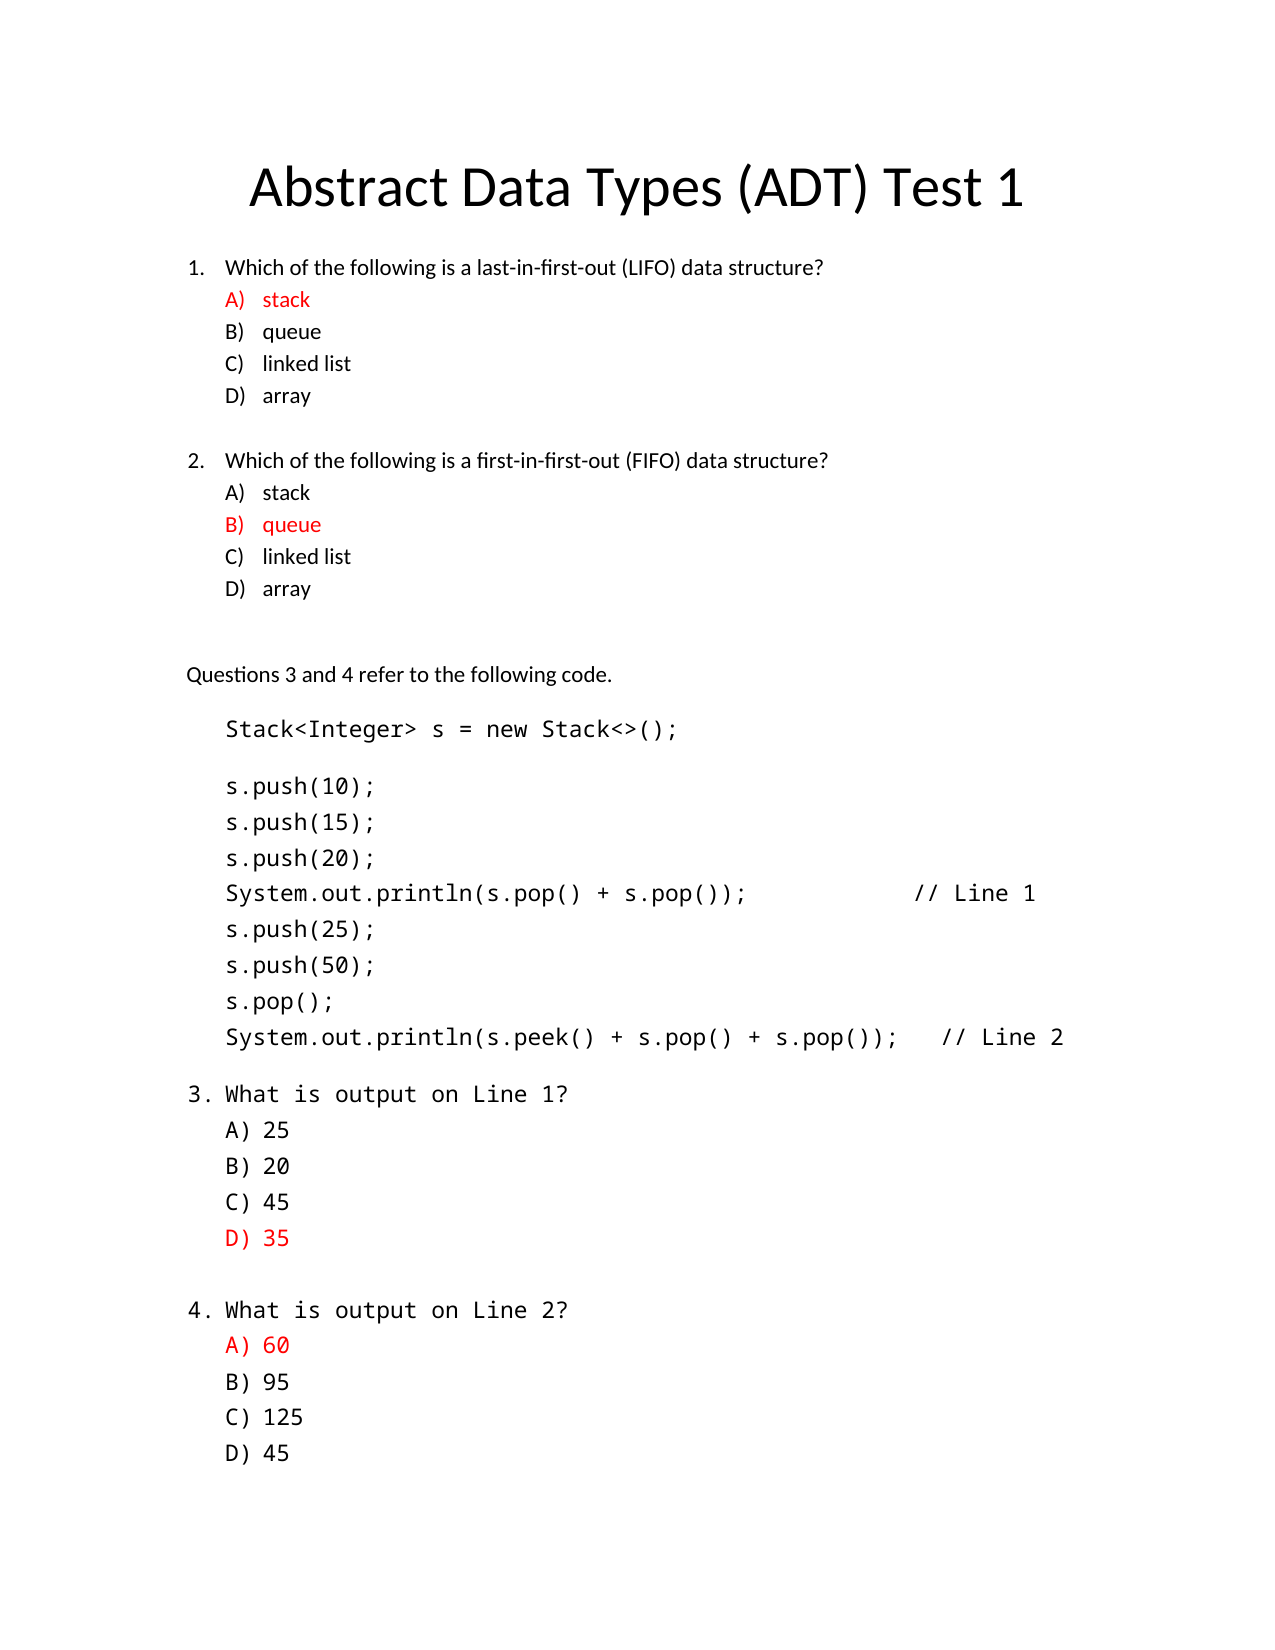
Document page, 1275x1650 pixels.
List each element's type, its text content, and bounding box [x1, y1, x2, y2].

text Questions 3 and 4 refer to the following code. [150, 660, 1125, 688]
list 95 [225, 1365, 1125, 1397]
list 35 [225, 1222, 1125, 1253]
list 60 [225, 1329, 1125, 1361]
list 45 [225, 1186, 1125, 1217]
text s.push(10); s.push(15); s.push(20); System.out.println(s.pop() + s.pop()); // Line 1 s.push(25); s.push(50); s.pop(); System.out.println(s.peek() + s.pop() + s.pop()); // Line 2 [225, 769, 1125, 1052]
list linked list [225, 349, 1125, 377]
list What is output on Line 1? [187, 1078, 1125, 1109]
list 20 [225, 1150, 1125, 1181]
list array [225, 574, 1125, 635]
list 25 [225, 1114, 1125, 1145]
list queue [225, 510, 1125, 538]
list array [225, 381, 1125, 442]
text Abstract Data Types (ADT) Test 1 [150, 150, 1125, 221]
text Stack<Integer> s = new Stack<>(); [150, 713, 1125, 744]
list Which of the following is a last-in-first-out (LIFO) data structure? [187, 253, 1125, 281]
list 125 [225, 1401, 1125, 1433]
list linked list [225, 542, 1125, 570]
list stack [225, 285, 1125, 313]
list Which of the following is a first-in-first-out (FIFO) data structure? [187, 446, 1125, 474]
list stack [225, 478, 1125, 506]
list What is output on Line 2? [187, 1293, 1125, 1325]
list queue [225, 317, 1125, 345]
list 45 [225, 1437, 1125, 1468]
